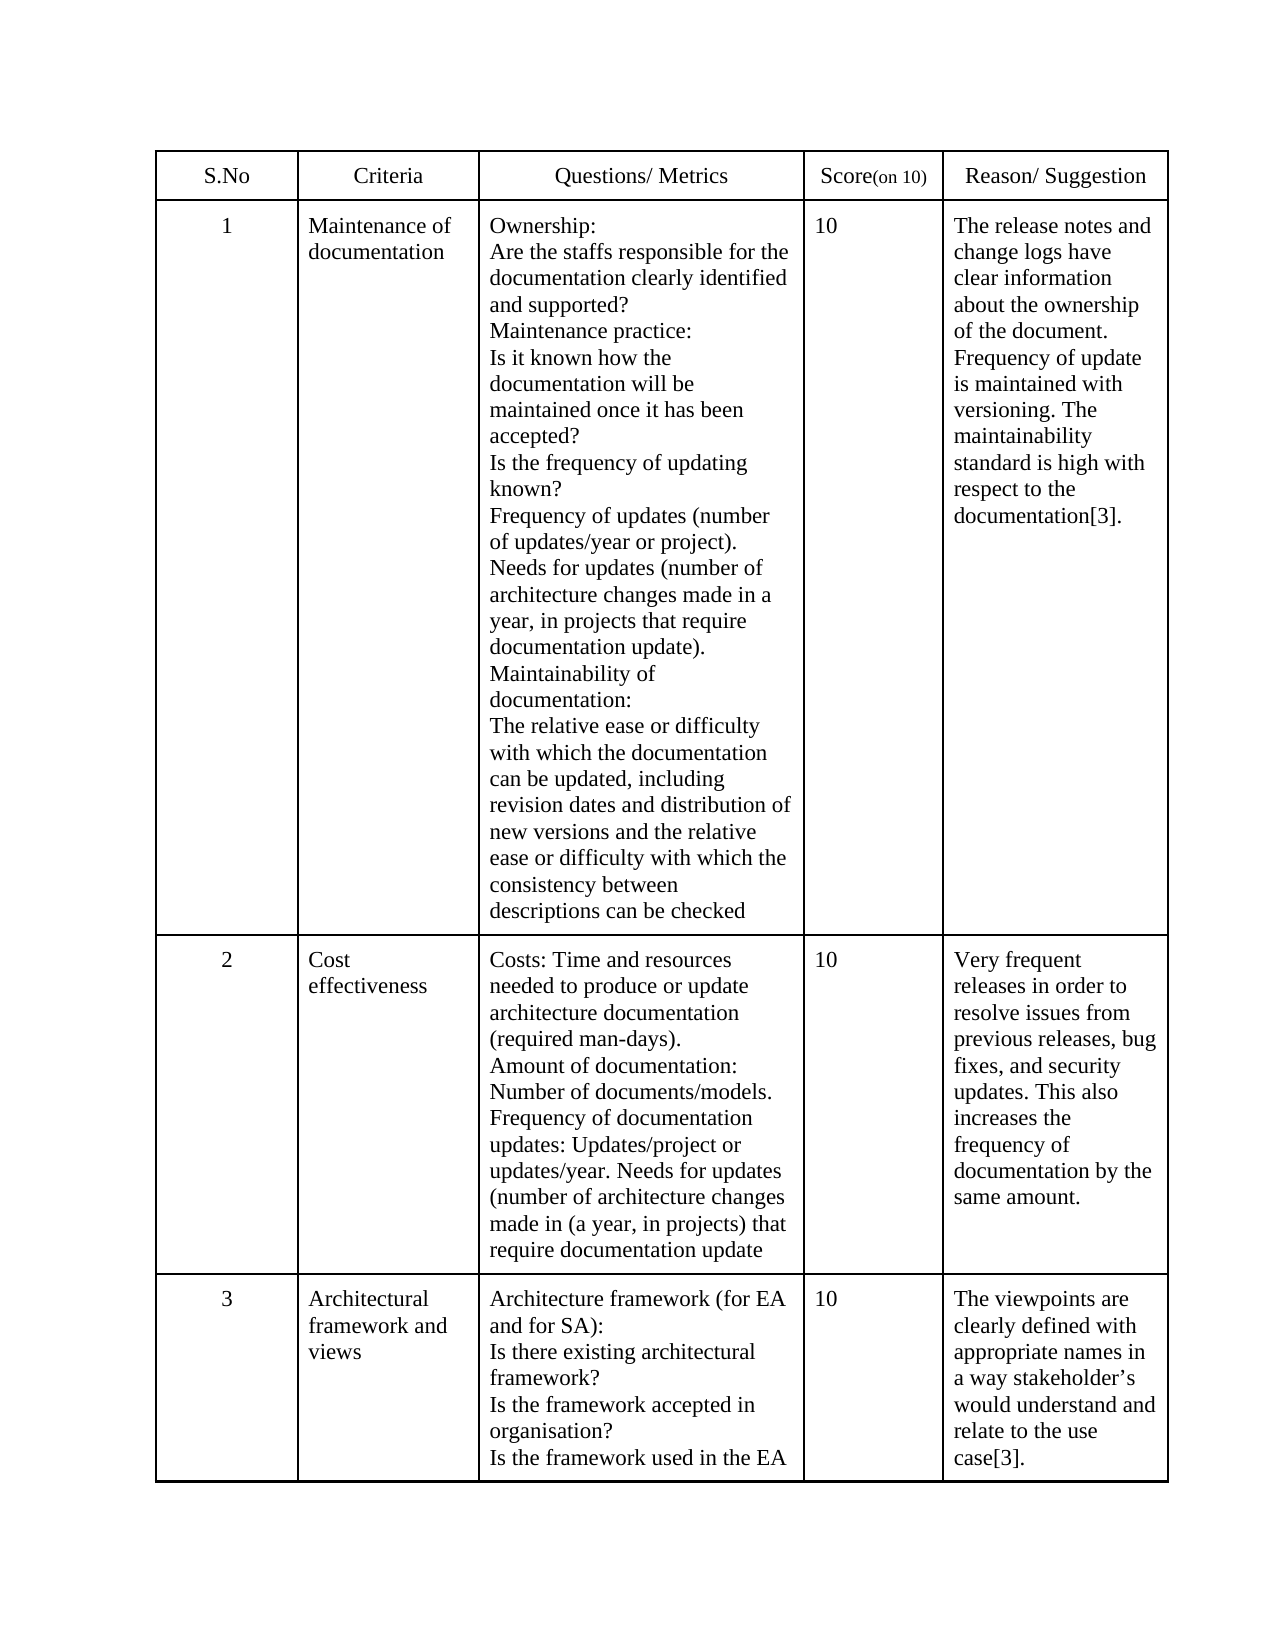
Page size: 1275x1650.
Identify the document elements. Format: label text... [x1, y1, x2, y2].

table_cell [944, 1275, 1167, 1480]
table_cell The release notes and change logs have clear information about the ownership of the document. Frequency of update is maintained with versioning. The maintainability standard is high with respect to the documentation[3]. [944, 201, 1167, 934]
table_header Criteria [299, 152, 478, 199]
table_cell Very frequent releases in order to resolve issues from previous releases, bug fixes, and security updates. This also increases the frequency of documentation by the same amount. [944, 936, 1167, 1273]
table_cell Ownership: Are the staffs responsible for the documentation clearly identified and supported? Maintenance practice: Is it known how the documentation will be maintained once it has been accepted? Is the frequency of updating known? Frequency of updates (number of updates/year or project). Needs for updates (number of architecture changes made in a year, in projects that require documentation update). Maintainability of documentation: The relative ease or difficulty with which the documentation can be updated, including revision dates and distribution of new versions and the relative ease or difficulty with which the consistency between descriptions can be checked [480, 201, 803, 934]
table_cell Cost effectiveness [299, 936, 478, 1273]
table_cell 10 [805, 936, 942, 1273]
table_header Score(on 10) [805, 152, 942, 199]
table_cell 10 [805, 201, 942, 934]
table_cell 1 [157, 201, 297, 934]
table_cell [480, 1275, 803, 1480]
table_header Reason/ Suggestion [944, 152, 1167, 199]
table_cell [299, 1275, 478, 1480]
table_cell Costs: Time and resources needed to produce or update architecture documentation (required man-days). Amount of documentation: Number of documents/models. Frequency of documentation updates: Updates/project or updates/year. Needs for updates (number of architecture changes made in (a year, in projects) that require documentation update [480, 936, 803, 1273]
table_header Questions/ Metrics [480, 152, 803, 199]
table_cell 2 [157, 936, 297, 1273]
table_cell 3 [157, 1275, 297, 1480]
table_cell Maintenance of documentation [299, 201, 478, 934]
table_cell 10 [805, 1275, 942, 1480]
table_header S.No [157, 152, 297, 199]
